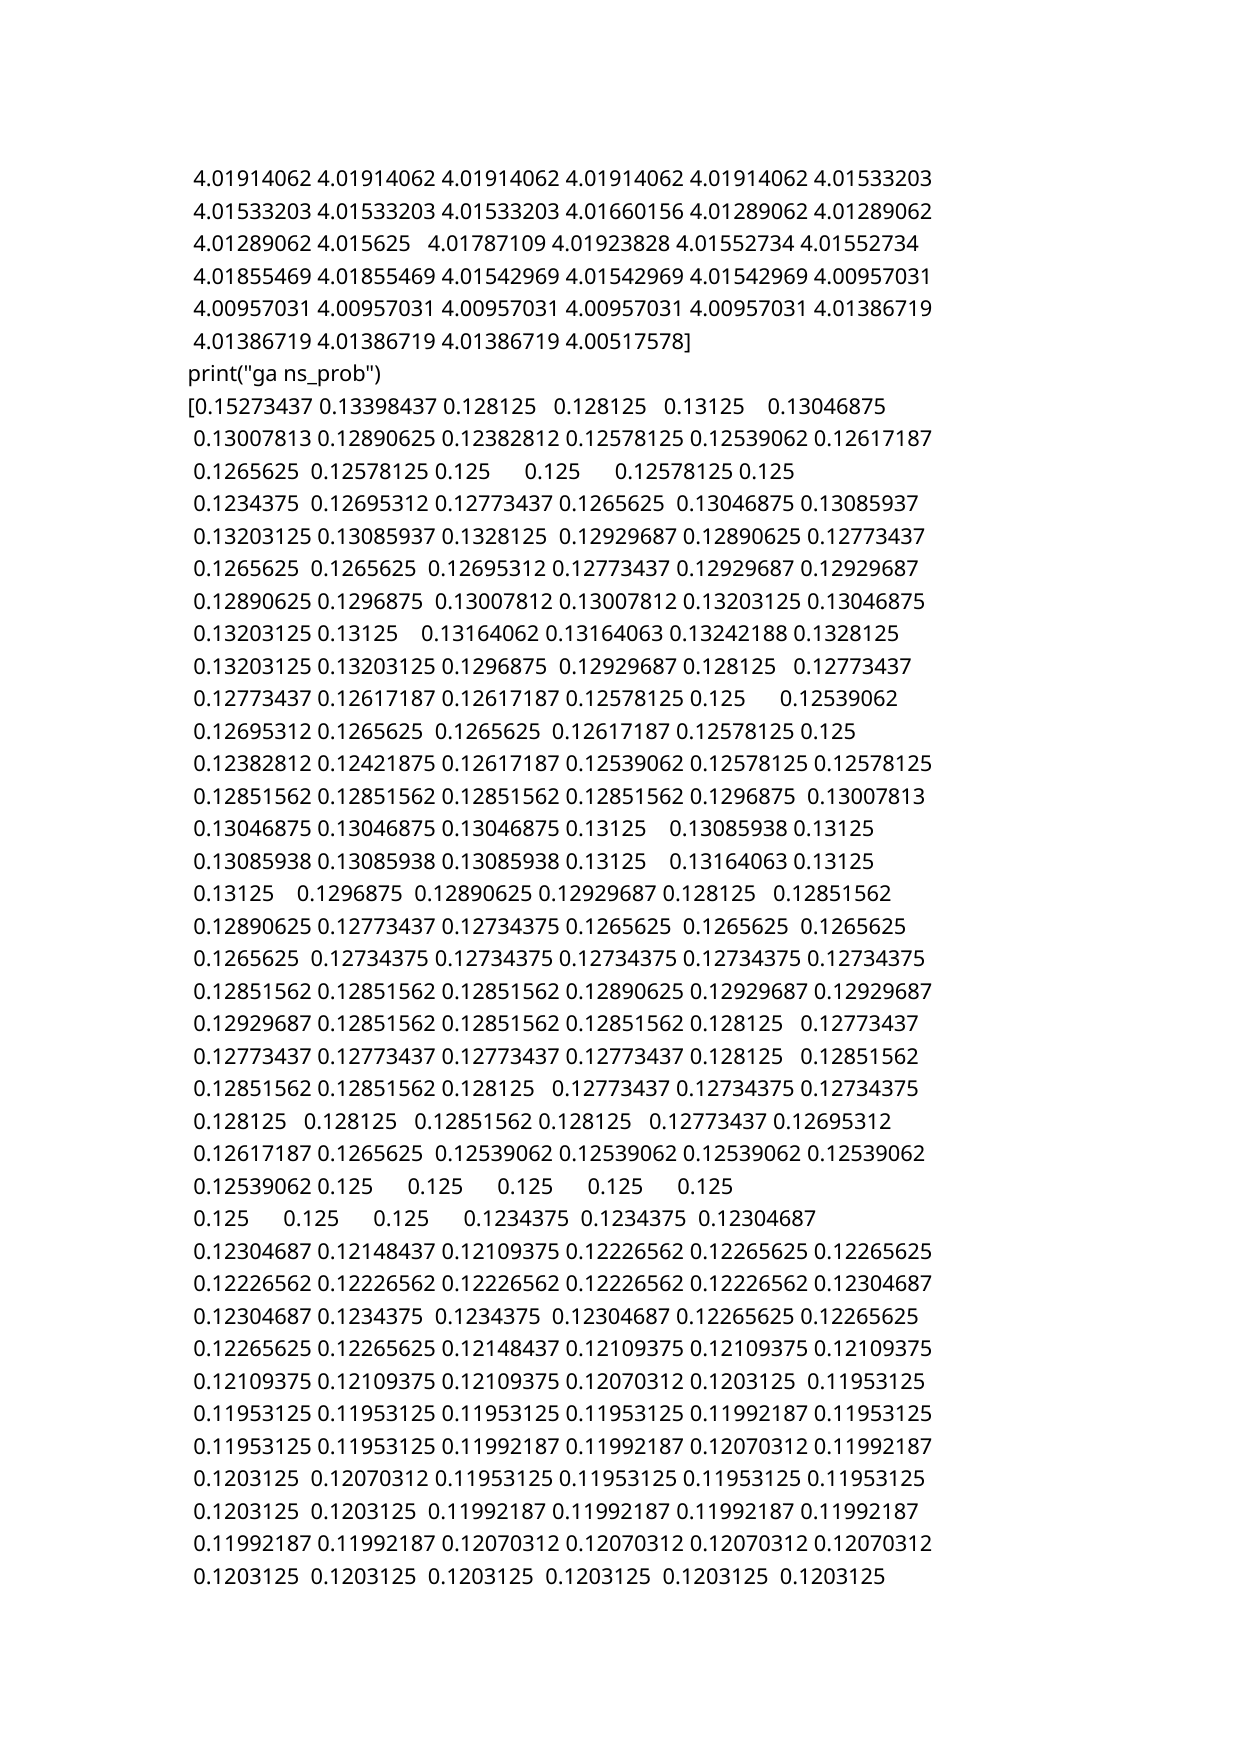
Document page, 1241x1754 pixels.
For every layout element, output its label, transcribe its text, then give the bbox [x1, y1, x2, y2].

text 0.12304687 0.1234375 0.1234375 0.12304687 0.12265625 0.12265625 [187, 1299, 1053, 1332]
text 0.12382812 0.12421875 0.12617187 0.12539062 0.12578125 0.12578125 [187, 747, 1053, 779]
text 0.1203125 0.1203125 0.1203125 0.1203125 0.1203125 0.1203125 [187, 1559, 1053, 1592]
text 0.12695312 0.1265625 0.1265625 0.12617187 0.12578125 0.125 [187, 714, 1053, 747]
text 4.01386719 4.01386719 4.01386719 4.00517578] [187, 324, 1053, 357]
text 4.01289062 4.015625 4.01787109 4.01923828 4.01552734 4.01552734 [187, 227, 1053, 259]
text 4.00957031 4.00957031 4.00957031 4.00957031 4.00957031 4.01386719 [187, 292, 1053, 324]
text 0.13007813 0.12890625 0.12382812 0.12578125 0.12539062 0.12617187 [187, 422, 1053, 454]
text [0.15273437 0.13398437 0.128125 0.128125 0.13125 0.13046875 [187, 389, 1053, 422]
text 0.13203125 0.13085937 0.1328125 0.12929687 0.12890625 0.12773437 [187, 519, 1053, 552]
text 0.1234375 0.12695312 0.12773437 0.1265625 0.13046875 0.13085937 [187, 487, 1053, 519]
text 0.12265625 0.12265625 0.12148437 0.12109375 0.12109375 0.12109375 [187, 1332, 1053, 1364]
text 0.12109375 0.12109375 0.12109375 0.12070312 0.1203125 0.11953125 [187, 1364, 1053, 1397]
text 4.01855469 4.01855469 4.01542969 4.01542969 4.01542969 4.00957031 [187, 259, 1053, 292]
text 0.13085938 0.13085938 0.13085938 0.13125 0.13164063 0.13125 [187, 844, 1053, 877]
text 0.12890625 0.1296875 0.13007812 0.13007812 0.13203125 0.13046875 [187, 584, 1053, 617]
text 0.1203125 0.1203125 0.11992187 0.11992187 0.11992187 0.11992187 [187, 1494, 1053, 1527]
text 0.12539062 0.125 0.125 0.125 0.125 0.125 [187, 1169, 1053, 1202]
text 0.12890625 0.12773437 0.12734375 0.1265625 0.1265625 0.1265625 [187, 909, 1053, 942]
text 0.12851562 0.12851562 0.12851562 0.12851562 0.1296875 0.13007813 [187, 779, 1053, 812]
text 0.128125 0.128125 0.12851562 0.128125 0.12773437 0.12695312 [187, 1104, 1053, 1137]
text 0.1265625 0.12578125 0.125 0.125 0.12578125 0.125 [187, 454, 1053, 487]
text print("ga ns_prob") [187, 357, 1053, 389]
text 0.11953125 0.11953125 0.11992187 0.11992187 0.12070312 0.11992187 [187, 1429, 1053, 1462]
text 0.12773437 0.12773437 0.12773437 0.12773437 0.128125 0.12851562 [187, 1039, 1053, 1072]
text 0.12304687 0.12148437 0.12109375 0.12226562 0.12265625 0.12265625 [187, 1234, 1053, 1267]
text 0.13203125 0.13125 0.13164062 0.13164063 0.13242188 0.1328125 [187, 617, 1053, 649]
text 0.12773437 0.12617187 0.12617187 0.12578125 0.125 0.12539062 [187, 682, 1053, 714]
text 0.11953125 0.11953125 0.11953125 0.11953125 0.11992187 0.11953125 [187, 1397, 1053, 1429]
text 0.12929687 0.12851562 0.12851562 0.12851562 0.128125 0.12773437 [187, 1007, 1053, 1039]
text 0.12617187 0.1265625 0.12539062 0.12539062 0.12539062 0.12539062 [187, 1137, 1053, 1169]
text 0.1265625 0.12734375 0.12734375 0.12734375 0.12734375 0.12734375 [187, 942, 1053, 974]
text 0.13125 0.1296875 0.12890625 0.12929687 0.128125 0.12851562 [187, 877, 1053, 909]
text 0.11992187 0.11992187 0.12070312 0.12070312 0.12070312 0.12070312 [187, 1527, 1053, 1559]
text 0.125 0.125 0.125 0.1234375 0.1234375 0.12304687 [187, 1202, 1053, 1234]
text 0.12226562 0.12226562 0.12226562 0.12226562 0.12226562 0.12304687 [187, 1267, 1053, 1299]
text 0.12851562 0.12851562 0.12851562 0.12890625 0.12929687 0.12929687 [187, 974, 1053, 1007]
text 4.01914062 4.01914062 4.01914062 4.01914062 4.01914062 4.01533203 [187, 162, 1053, 194]
text 0.1203125 0.12070312 0.11953125 0.11953125 0.11953125 0.11953125 [187, 1462, 1053, 1494]
text 0.12851562 0.12851562 0.128125 0.12773437 0.12734375 0.12734375 [187, 1072, 1053, 1104]
text 0.1265625 0.1265625 0.12695312 0.12773437 0.12929687 0.12929687 [187, 552, 1053, 584]
text 4.01533203 4.01533203 4.01533203 4.01660156 4.01289062 4.01289062 [187, 194, 1053, 227]
text 0.13046875 0.13046875 0.13046875 0.13125 0.13085938 0.13125 [187, 812, 1053, 844]
text 0.13203125 0.13203125 0.1296875 0.12929687 0.128125 0.12773437 [187, 649, 1053, 682]
